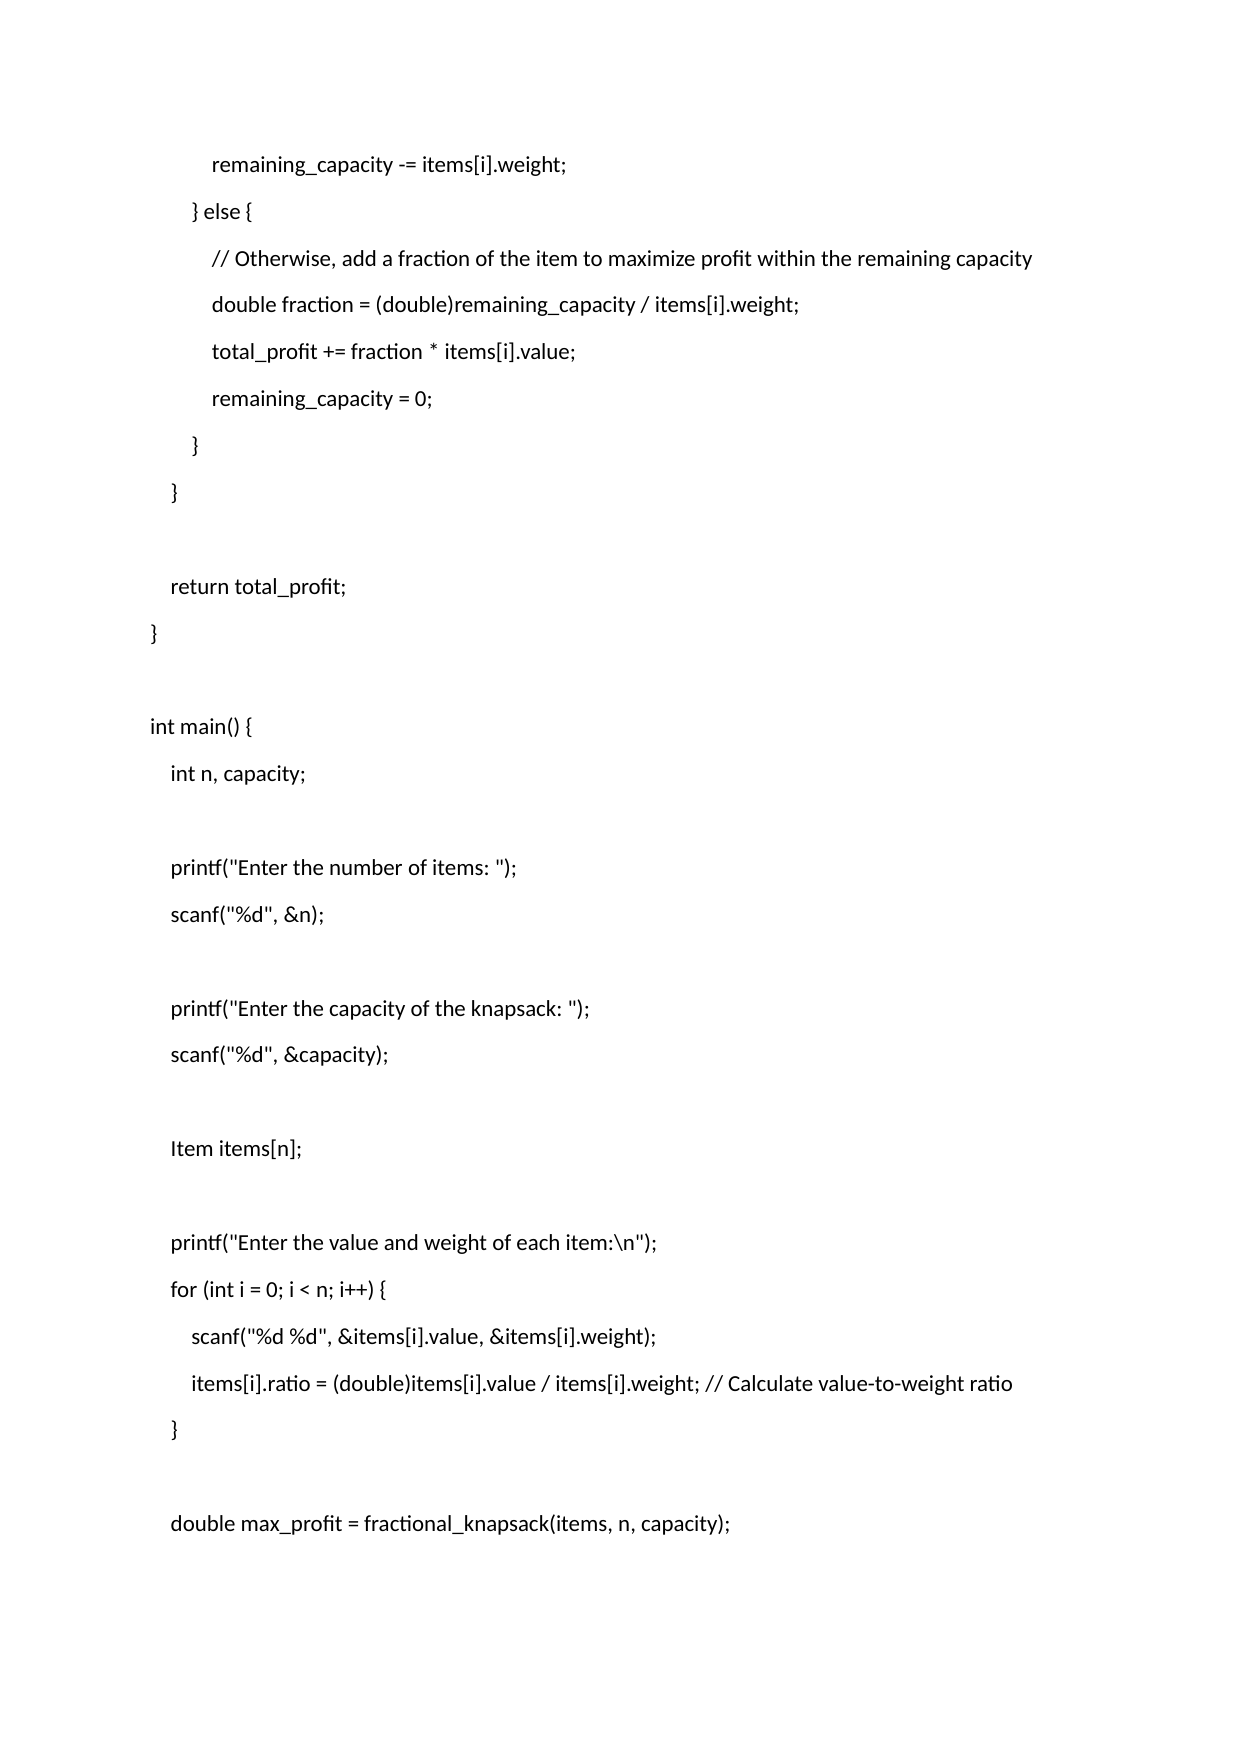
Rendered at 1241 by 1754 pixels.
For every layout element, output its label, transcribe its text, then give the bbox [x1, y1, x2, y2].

text total_profit += fraction * items[i].value; [150, 337, 1090, 366]
text remaining_capacity -= items[i].weight; [150, 150, 1090, 178]
text } [150, 431, 1090, 459]
text int main() { [150, 712, 1090, 741]
text scanf("%d %d", &items[i].value, &items[i].weight); [150, 1322, 1090, 1350]
text // Otherwise, add a fraction of the item to maximize profit within the remaining capacity [150, 244, 1090, 272]
text printf("Enter the value and weight of each item:\n"); [150, 1228, 1090, 1256]
text } [150, 1416, 1090, 1444]
text Item items[n]; [150, 1134, 1090, 1162]
text int n, capacity; [150, 759, 1090, 787]
text remaining_capacity = 0; [150, 384, 1090, 412]
text scanf("%d", &n); [150, 900, 1090, 928]
text scanf("%d", &capacity); [150, 1041, 1090, 1069]
text printf("Enter the capacity of the knapsack: "); [150, 994, 1090, 1022]
text printf("Enter the number of items: "); [150, 853, 1090, 881]
text double fraction = (double)remaining_capacity / items[i].weight; [150, 291, 1090, 319]
text items[i].ratio = (double)items[i].value / items[i].weight; // Calculate value-to-weight ratio [150, 1369, 1090, 1397]
text } else { [150, 197, 1090, 225]
text double max_profit = fractional_knapsack(items, n, capacity); [150, 1509, 1090, 1537]
text for (int i = 0; i < n; i++) { [150, 1275, 1090, 1303]
text return total_profit; [150, 572, 1090, 600]
text } [150, 619, 1090, 647]
text } [150, 478, 1090, 506]
